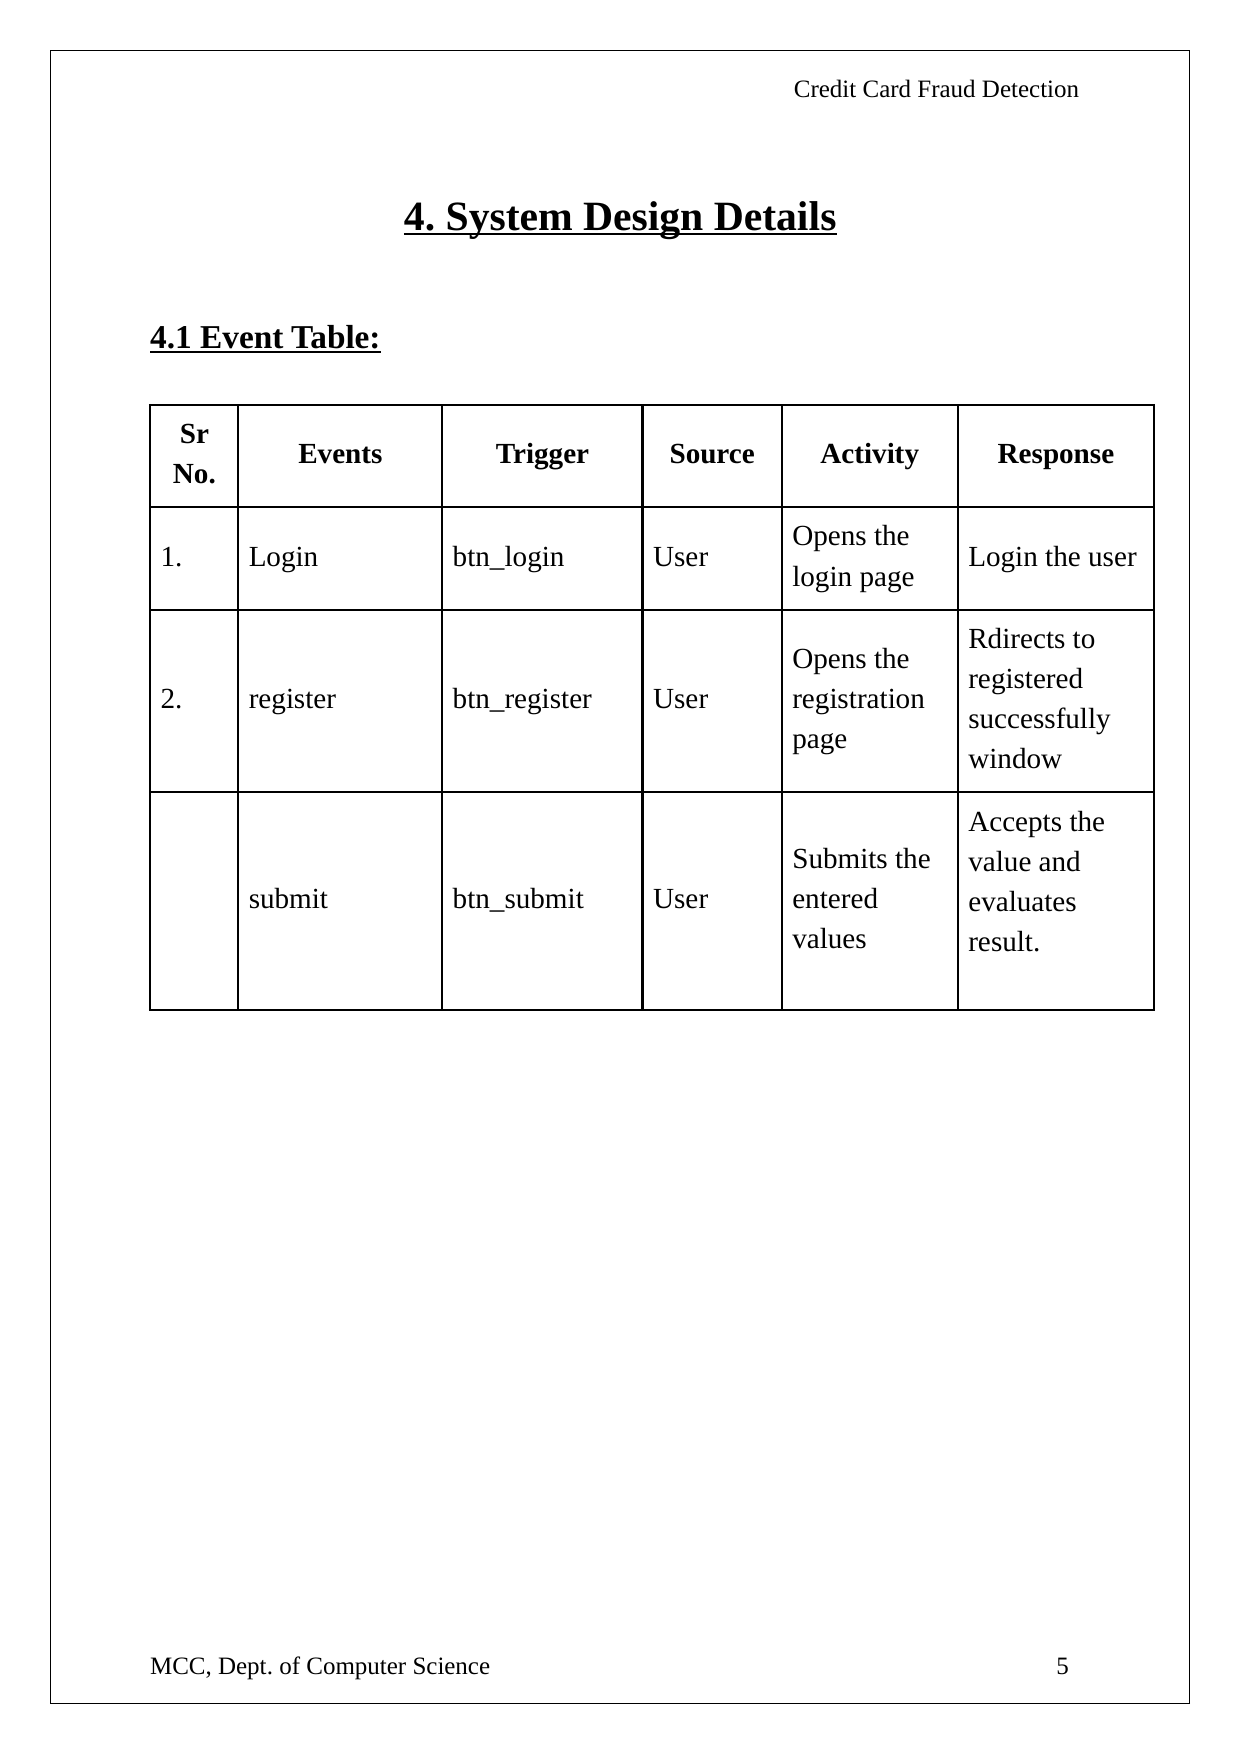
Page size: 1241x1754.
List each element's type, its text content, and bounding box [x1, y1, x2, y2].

table_cell submit [239, 793, 441, 1008]
table_header Sr No. [151, 406, 237, 506]
table_header Events [239, 406, 441, 506]
table_cell Submits the entered values [783, 793, 957, 1008]
text 4.1 Event Table: [150, 318, 1090, 356]
table_cell User [644, 793, 781, 1008]
table_cell Rdirects to registered successfully window [959, 611, 1153, 791]
table_cell 2. [151, 611, 237, 791]
table_header Source [644, 406, 781, 506]
table_cell User [644, 508, 781, 608]
table_cell register [239, 611, 441, 791]
table_cell 1. [151, 508, 237, 608]
table_cell Opens the login page [783, 508, 957, 608]
table_cell btn_register [443, 611, 641, 791]
table_cell Login the user [959, 508, 1153, 608]
table_cell [151, 793, 237, 1008]
table_cell Opens the registration page [783, 611, 957, 791]
table_cell btn_submit [443, 793, 641, 1008]
table_header Activity [783, 406, 957, 506]
table_header Trigger [443, 406, 641, 506]
table_cell User [644, 611, 781, 791]
table_cell btn_login [443, 508, 641, 608]
subtitle 4. System Design Details [150, 192, 1090, 239]
table_cell Accepts the value and evaluates result. [959, 793, 1153, 1008]
table_cell Login [239, 508, 441, 608]
table_header Response [959, 406, 1153, 506]
